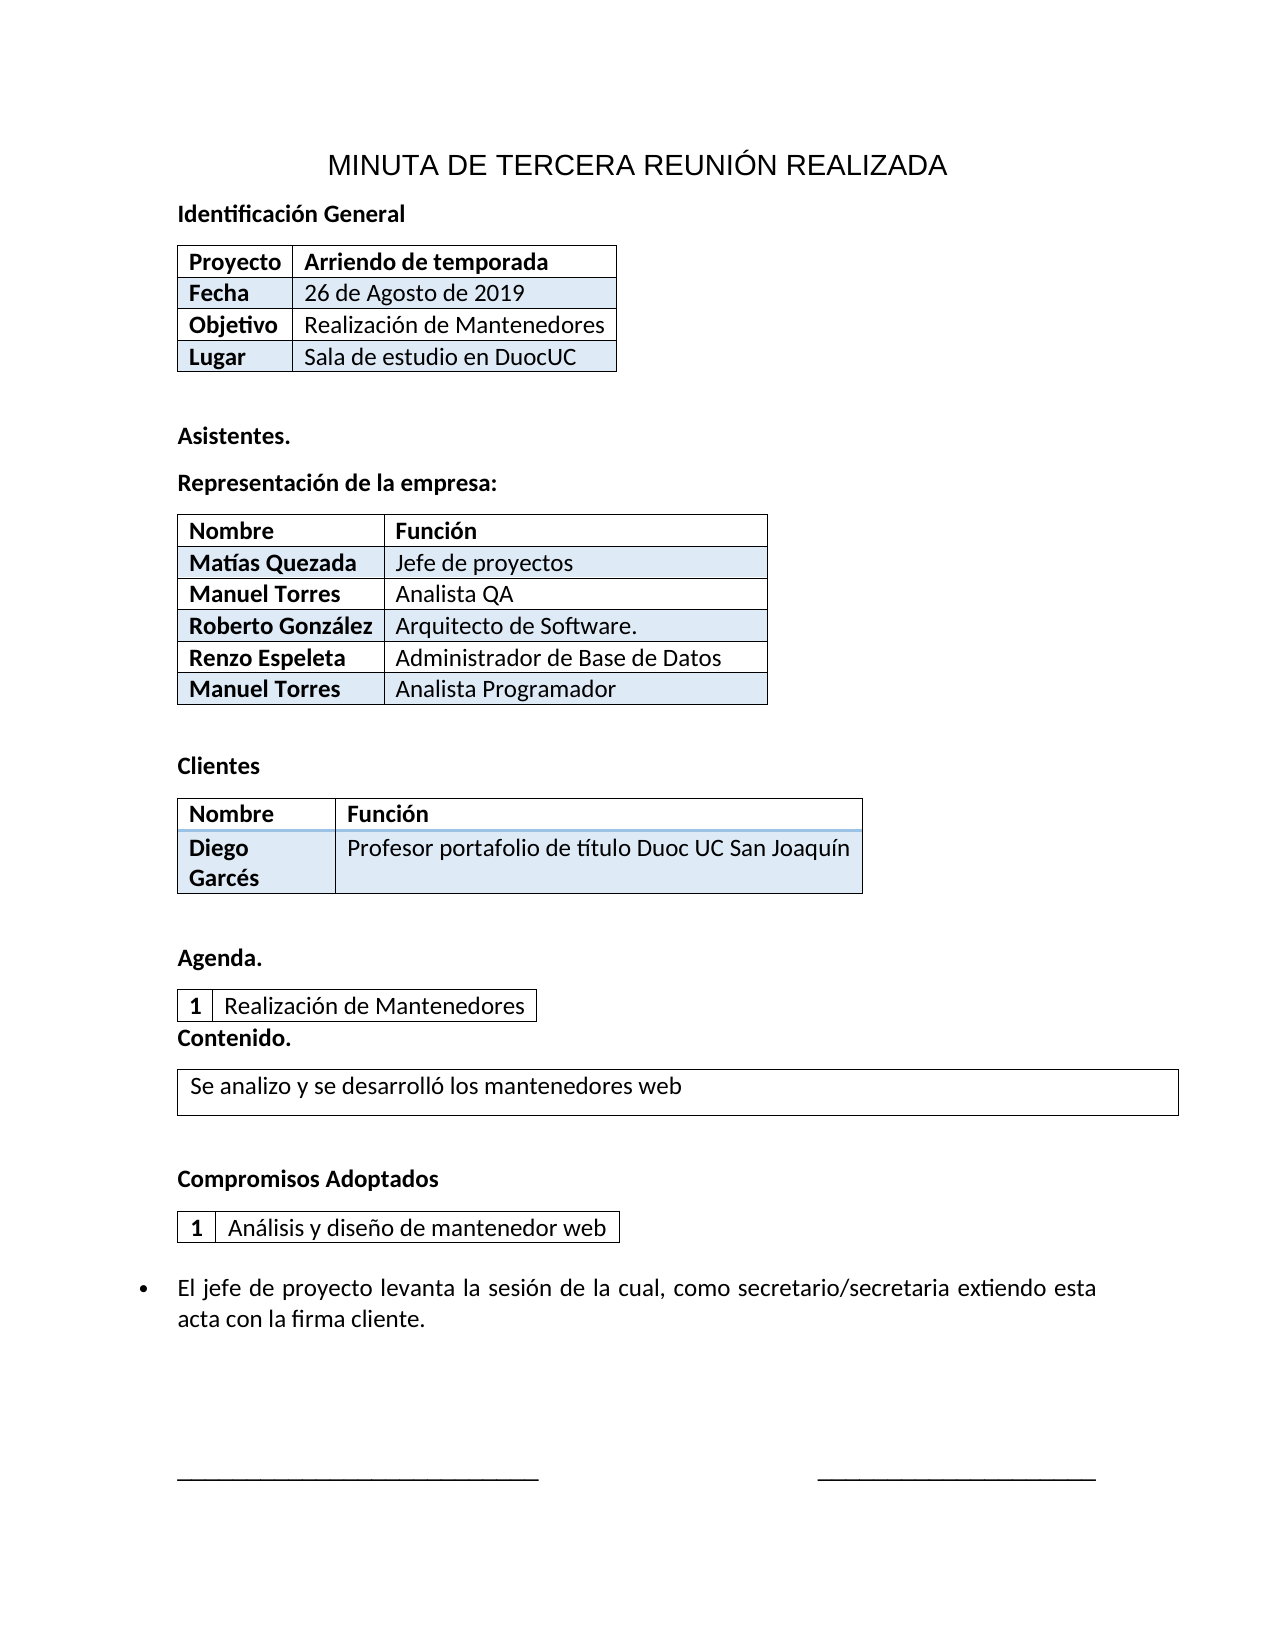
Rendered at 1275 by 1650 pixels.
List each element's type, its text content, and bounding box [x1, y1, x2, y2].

table_header Nombre [178, 799, 335, 829]
table_cell Realización de Mantenedores [293, 309, 616, 340]
table_cell Roberto González [178, 610, 384, 641]
table_cell Jefe de proyectos [385, 547, 767, 577]
list El jefe de proyecto levanta la sesión de la cual, como secretario/secretaria extiendo esta acta con la firma cliente. [140, 1272, 1098, 1333]
table_cell Renzo Espeleta [178, 642, 384, 672]
table_cell Manuel Torres [178, 579, 384, 609]
table_header Realización de Mantenedores [213, 990, 536, 1021]
text Identificación General [177, 198, 1098, 228]
table_header 1 [178, 1212, 215, 1242]
table_header Se analizo y se desarrolló los mantenedores web [178, 1070, 1178, 1115]
table_cell Matías Quezada [178, 547, 384, 577]
text Clientes [177, 750, 1098, 781]
table_cell Manuel Torres [178, 673, 384, 704]
table_cell Sala de estudio en DuocUC [293, 341, 616, 371]
text Asistentes. [177, 420, 1098, 451]
table_cell Diego Garcés [178, 832, 335, 893]
text Compromisos Adoptados [177, 1163, 1098, 1194]
text Agenda. [177, 942, 1098, 972]
table_header Arriendo de temporada [293, 246, 616, 277]
table_cell Analista QA [385, 579, 767, 609]
table_header Función [385, 515, 767, 546]
table_header Nombre [178, 515, 384, 546]
table_cell Arquitecto de Software. [385, 610, 767, 641]
table_cell Lugar [178, 341, 292, 371]
text __________________________ ____________________ [177, 1453, 1098, 1482]
text Contenido. [177, 1022, 1098, 1052]
table_cell Analista Programador [385, 673, 767, 704]
text Representación de la empresa: [177, 467, 1098, 498]
table_cell Objetivo [178, 309, 292, 340]
table_header Proyecto [178, 246, 292, 277]
table_cell Administrador de Base de Datos [385, 642, 767, 672]
table_cell 26 de Agosto de 2019 [293, 278, 616, 308]
table_header Análisis y diseño de mantenedor web [216, 1212, 619, 1242]
table_header Función [336, 799, 862, 829]
table_header 1 [178, 990, 212, 1021]
table_cell Fecha [178, 278, 292, 308]
table_cell Profesor portafolio de título Duoc UC San Joaquín [336, 832, 862, 893]
text MINUTA DE TERCERA REUNIÓN REALIZADA [177, 148, 1098, 181]
